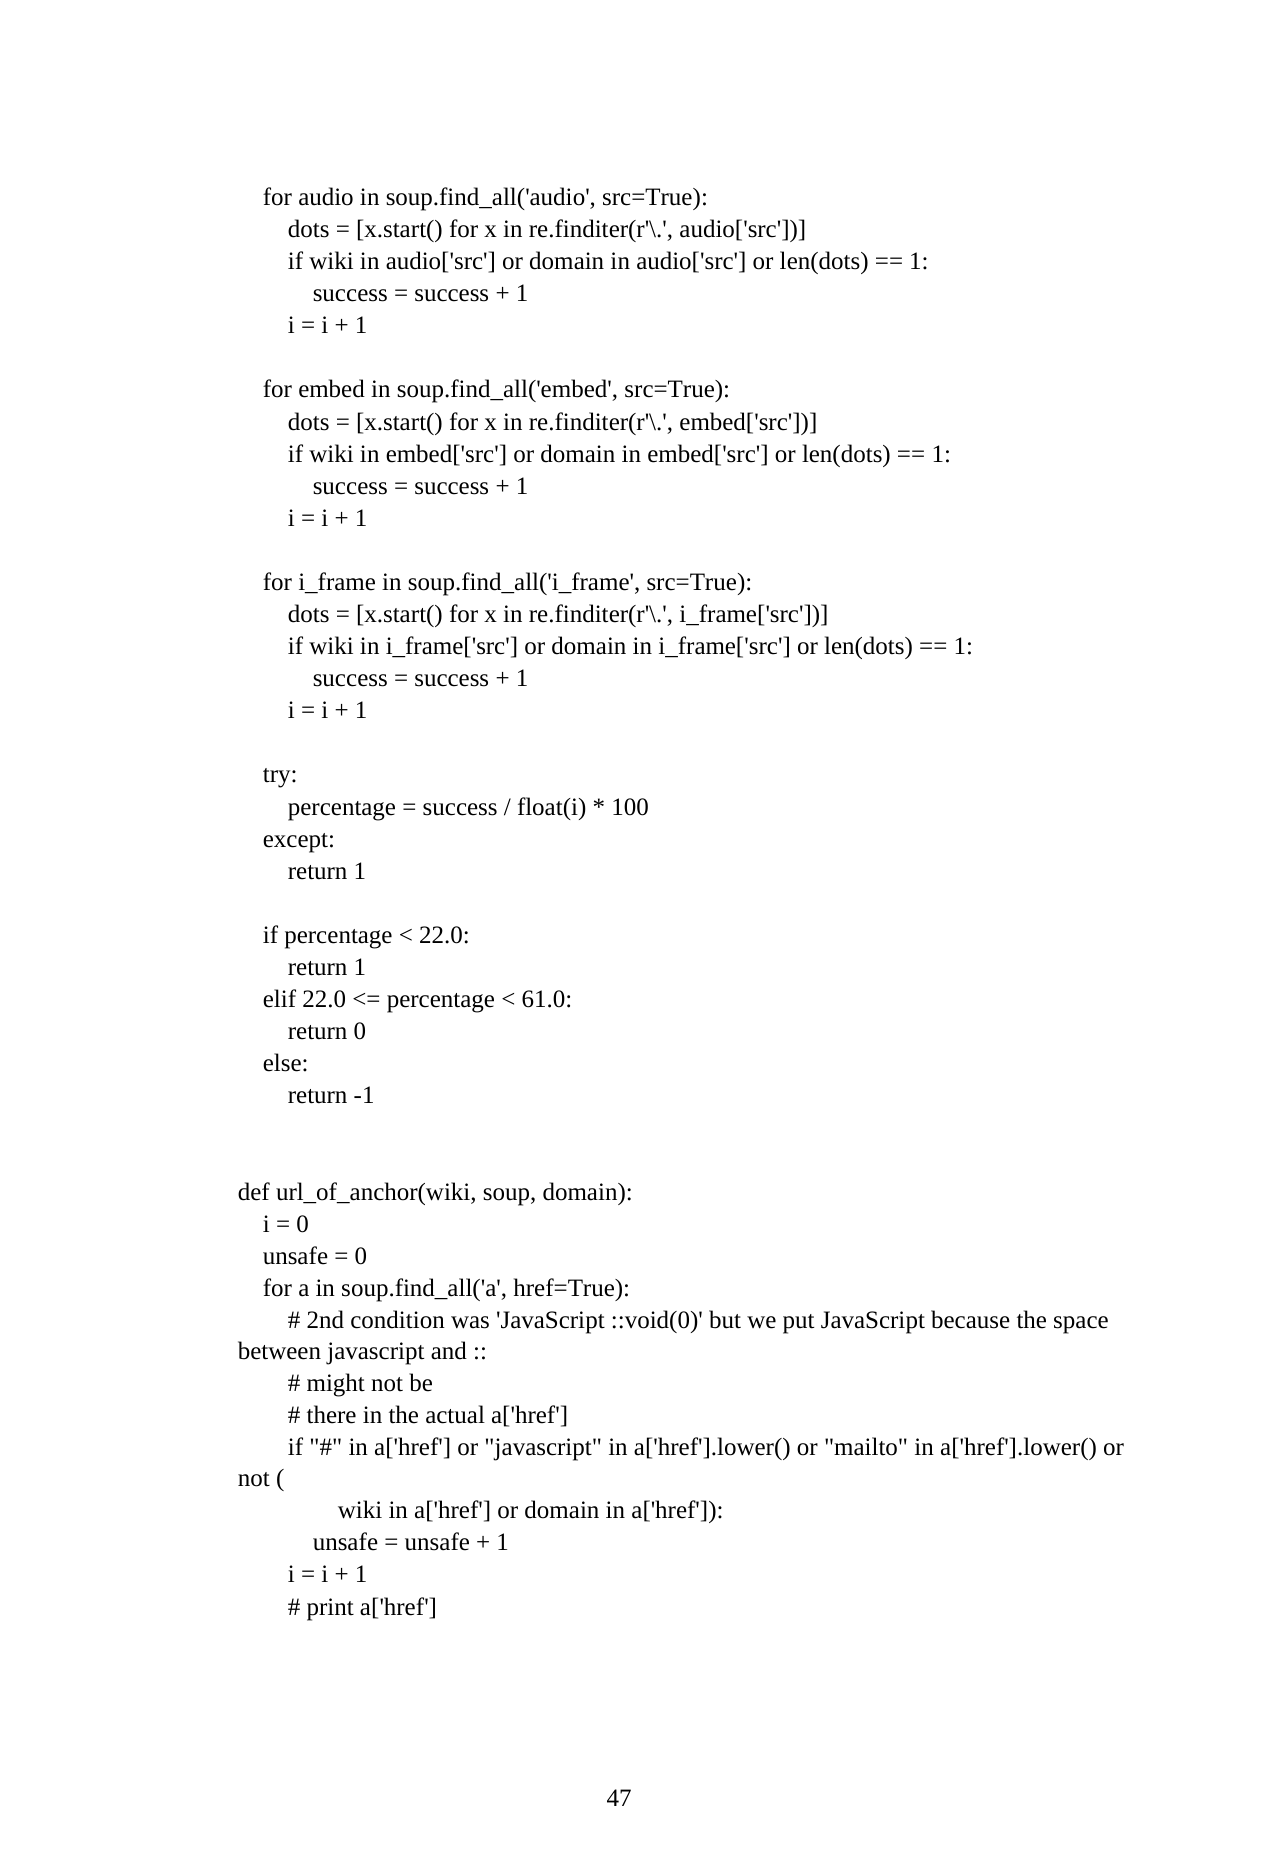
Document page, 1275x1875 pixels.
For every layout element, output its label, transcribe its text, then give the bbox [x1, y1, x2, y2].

text else: [238, 1048, 1125, 1077]
text i = i + 1 [238, 503, 1125, 532]
text elif 22.0 <= percentage < 61.0: [238, 984, 1125, 1013]
text # print a['href'] [238, 1592, 1125, 1620]
text percentage = success / float(i) * 100 [238, 792, 1125, 820]
text if "#" in a['href'] or "javascript" in a['href'].lower() or "mailto" in a['href'].lower() or not ( [238, 1432, 1125, 1492]
text wiki in a['href'] or domain in a['href']): [238, 1495, 1125, 1524]
text dots = [x.start() for x in re.finditer(r'\.', i_frame['src'])] [238, 599, 1125, 628]
text for audio in soup.find_all('audio', src=True): [238, 182, 1125, 211]
text return 1 [238, 856, 1125, 884]
text i = 0 [238, 1209, 1125, 1237]
text dots = [x.start() for x in re.finditer(r'\.', audio['src'])] [238, 214, 1125, 243]
text for a in soup.find_all('a', href=True): [238, 1273, 1125, 1302]
text def url_of_anchor(wiki, soup, domain): [238, 1177, 1125, 1205]
text # might not be [238, 1368, 1125, 1397]
text dots = [x.start() for x in re.finditer(r'\.', embed['src'])] [238, 407, 1125, 435]
text if wiki in embed['src'] or domain in embed['src'] or len(dots) == 1: [238, 439, 1125, 467]
text return 1 [238, 952, 1125, 981]
text # 2nd condition was 'JavaScript ::void(0)' but we put JavaScript because the space between javascript and :: [238, 1305, 1125, 1365]
text except: [238, 824, 1125, 852]
text return -1 [238, 1080, 1125, 1109]
text if wiki in audio['src'] or domain in audio['src'] or len(dots) == 1: [238, 246, 1125, 275]
text for i_frame in soup.find_all('i_frame', src=True): [238, 567, 1125, 596]
text if wiki in i_frame['src'] or domain in i_frame['src'] or len(dots) == 1: [238, 631, 1125, 660]
text # there in the actual a['href'] [238, 1400, 1125, 1429]
text try: [238, 759, 1125, 788]
text for embed in soup.find_all('embed', src=True): [238, 374, 1125, 403]
text if percentage < 22.0: [238, 920, 1125, 949]
text unsafe = 0 [238, 1241, 1125, 1269]
text i = i + 1 [238, 1559, 1125, 1588]
text i = i + 1 [238, 695, 1125, 724]
text success = success + 1 [238, 471, 1125, 499]
text i = i + 1 [238, 310, 1125, 339]
text return 0 [238, 1016, 1125, 1045]
text unsafe = unsafe + 1 [238, 1527, 1125, 1556]
text success = success + 1 [238, 663, 1125, 692]
text success = success + 1 [238, 278, 1125, 307]
